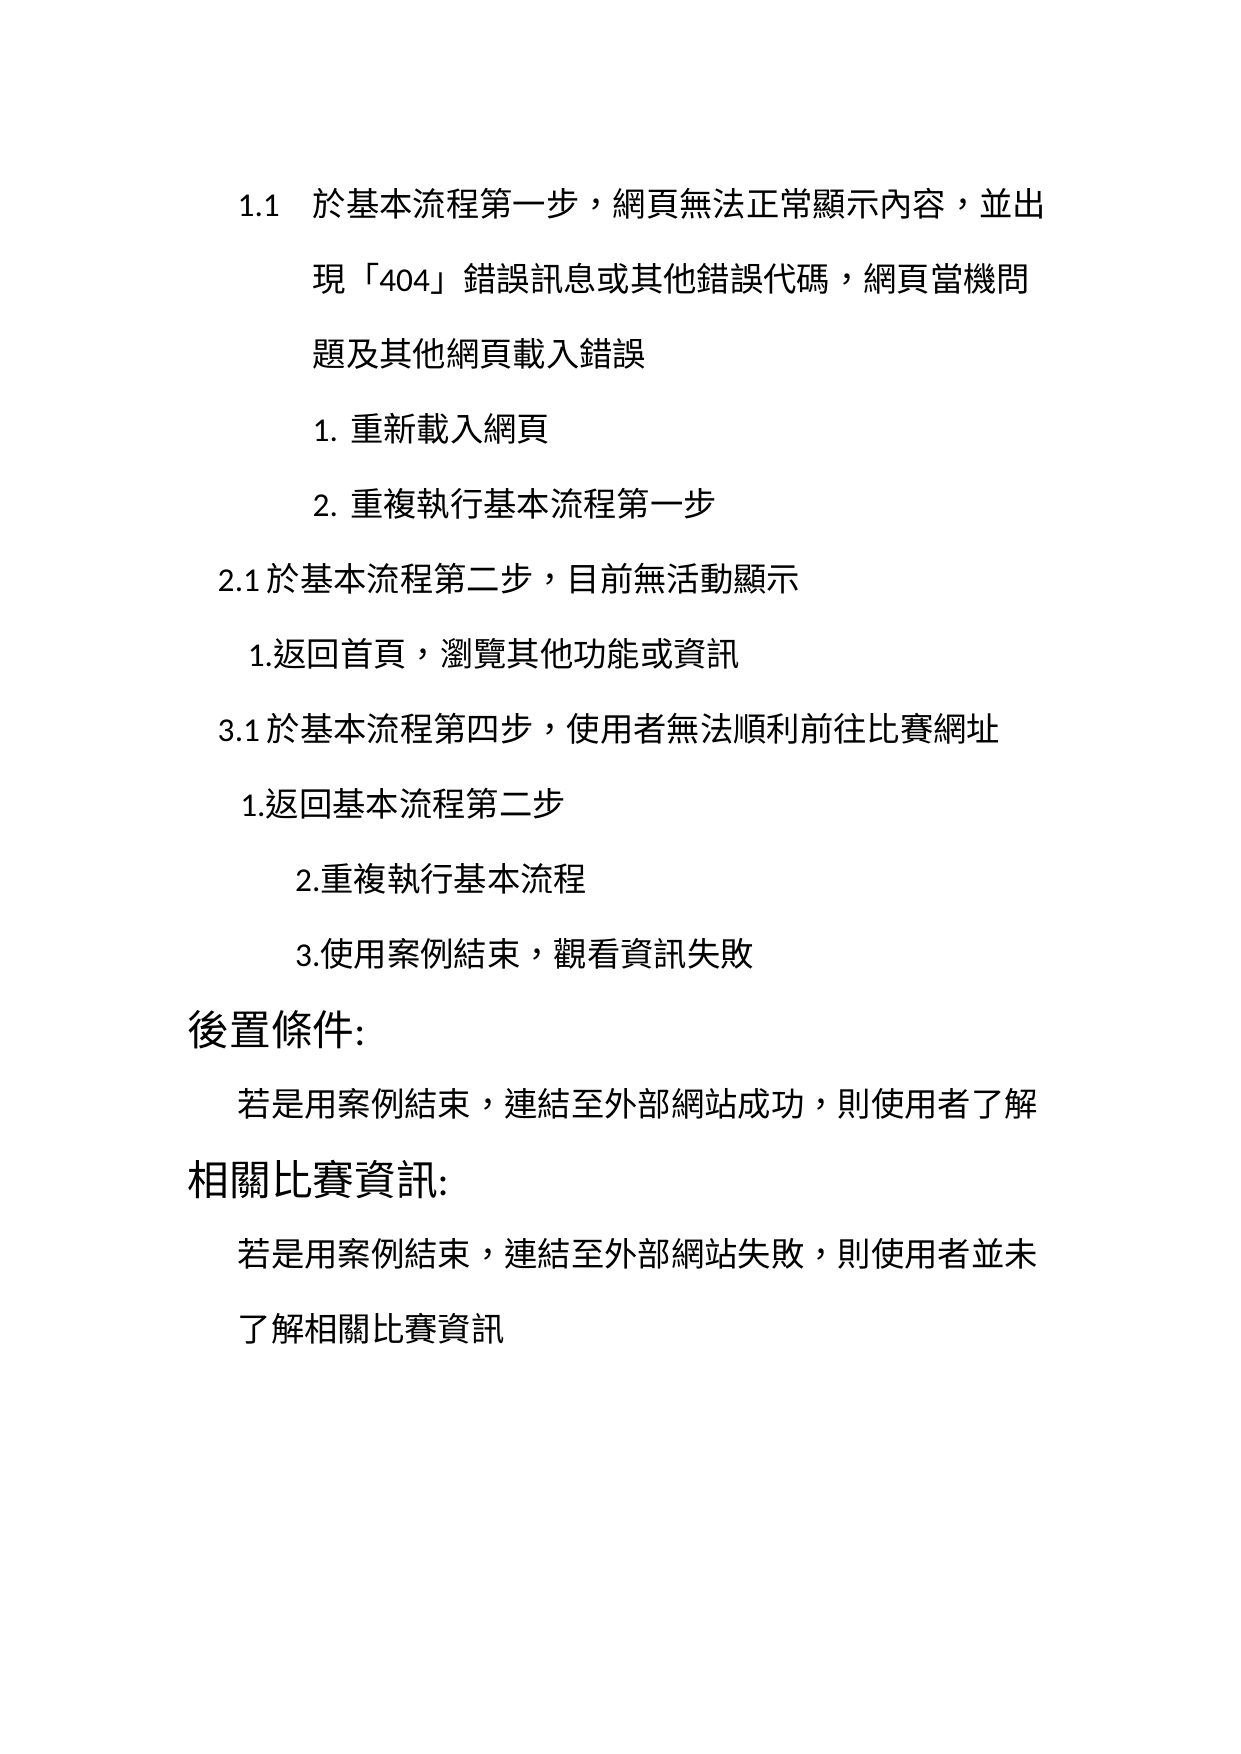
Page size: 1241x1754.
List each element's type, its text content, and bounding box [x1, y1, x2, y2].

list 重新載入網頁 [312, 389, 1053, 464]
list 重複執行基本流程第一步 [312, 464, 1053, 539]
text 1.返回基本流程第二步 [187, 764, 1053, 839]
text 2.1於基本流程第二步，目前無活動顯示 [187, 539, 1053, 614]
text 若是用案例結束，連結至外部網站失敗，則使用者並未了解相關比賽資訊 [237, 1214, 1053, 1364]
text 3.使用案例結束，觀看資訊失敗 [187, 914, 1053, 989]
text 後置條件: [187, 989, 1053, 1064]
list 於基本流程第一步，網頁無法正常顯示內容，並出現「404」錯誤訊息或其他錯誤代碼，網頁當機問題及其他網頁載入錯誤 [237, 164, 1053, 389]
text 若是用案例結束，連結至外部網站成功，則使用者了解相關比賽資訊: [187, 1064, 1053, 1214]
text 2.重複執行基本流程 [187, 839, 1053, 914]
text 1.返回首頁，瀏覽其他功能或資訊 [187, 614, 1053, 689]
text 3.1於基本流程第四步，使用者無法順利前往比賽網址 [187, 689, 1053, 764]
